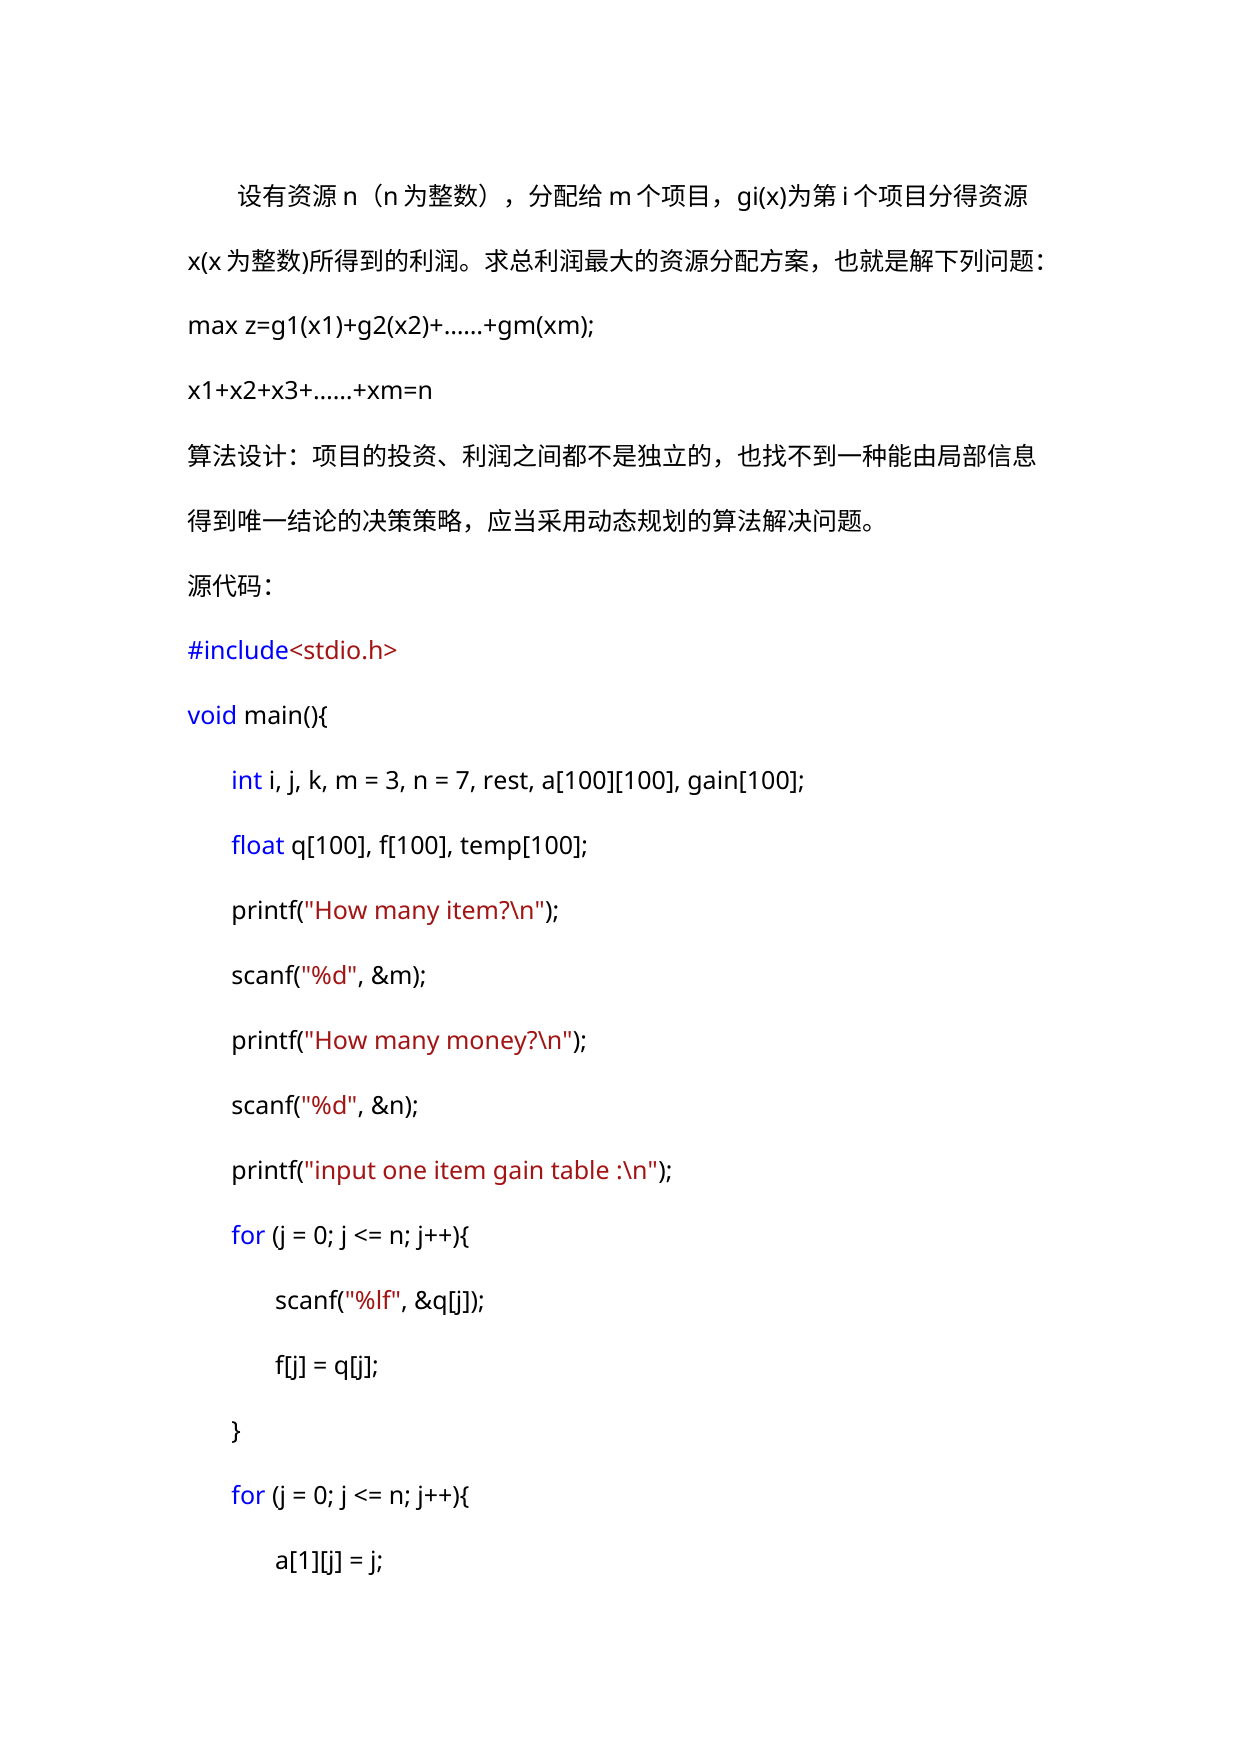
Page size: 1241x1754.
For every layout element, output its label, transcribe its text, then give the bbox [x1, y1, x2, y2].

text for (j = 0; j <= n; j++){ [187, 1462, 1053, 1527]
text scanf("%d", &m); [187, 942, 1053, 1007]
text f[j] = q[j]; [187, 1332, 1053, 1397]
text scanf("%d", &n); [187, 1072, 1053, 1137]
text #include<stdio.h> [187, 617, 1053, 682]
text for (j = 0; j <= n; j++){ [187, 1202, 1053, 1267]
text a[1][j] = j; [187, 1527, 1053, 1592]
text printf("input one item gain table :\n"); [187, 1137, 1053, 1202]
text 源代码： [187, 552, 1053, 617]
text int i, j, k, m = 3, n = 7, rest, a[100][100], gain[100]; [187, 747, 1053, 812]
text 设有资源n（n为整数），分配给m个项目，gi(x)为第i个项目分得资源x(x为整数)所得到的利润。求总利润最大的资源分配方案，也就是解下列问题： max z=g1(x1)+g2(x2)+……+gm(xm); x1+x2+x3+……+xm=n 算法设计：项目的投资、利润之间都不是独立的，也找不到一种能由局部信息得到唯一结论的决策策略，应当采用动态规划的算法解决问题。 [187, 162, 1053, 552]
text printf("How many item?\n"); [187, 877, 1053, 942]
text scanf("%lf", &q[j]); [187, 1267, 1053, 1332]
text void main(){ [187, 682, 1053, 747]
text } [187, 1397, 1053, 1462]
text float q[100], f[100], temp[100]; [187, 812, 1053, 877]
text printf("How many money?\n"); [187, 1007, 1053, 1072]
